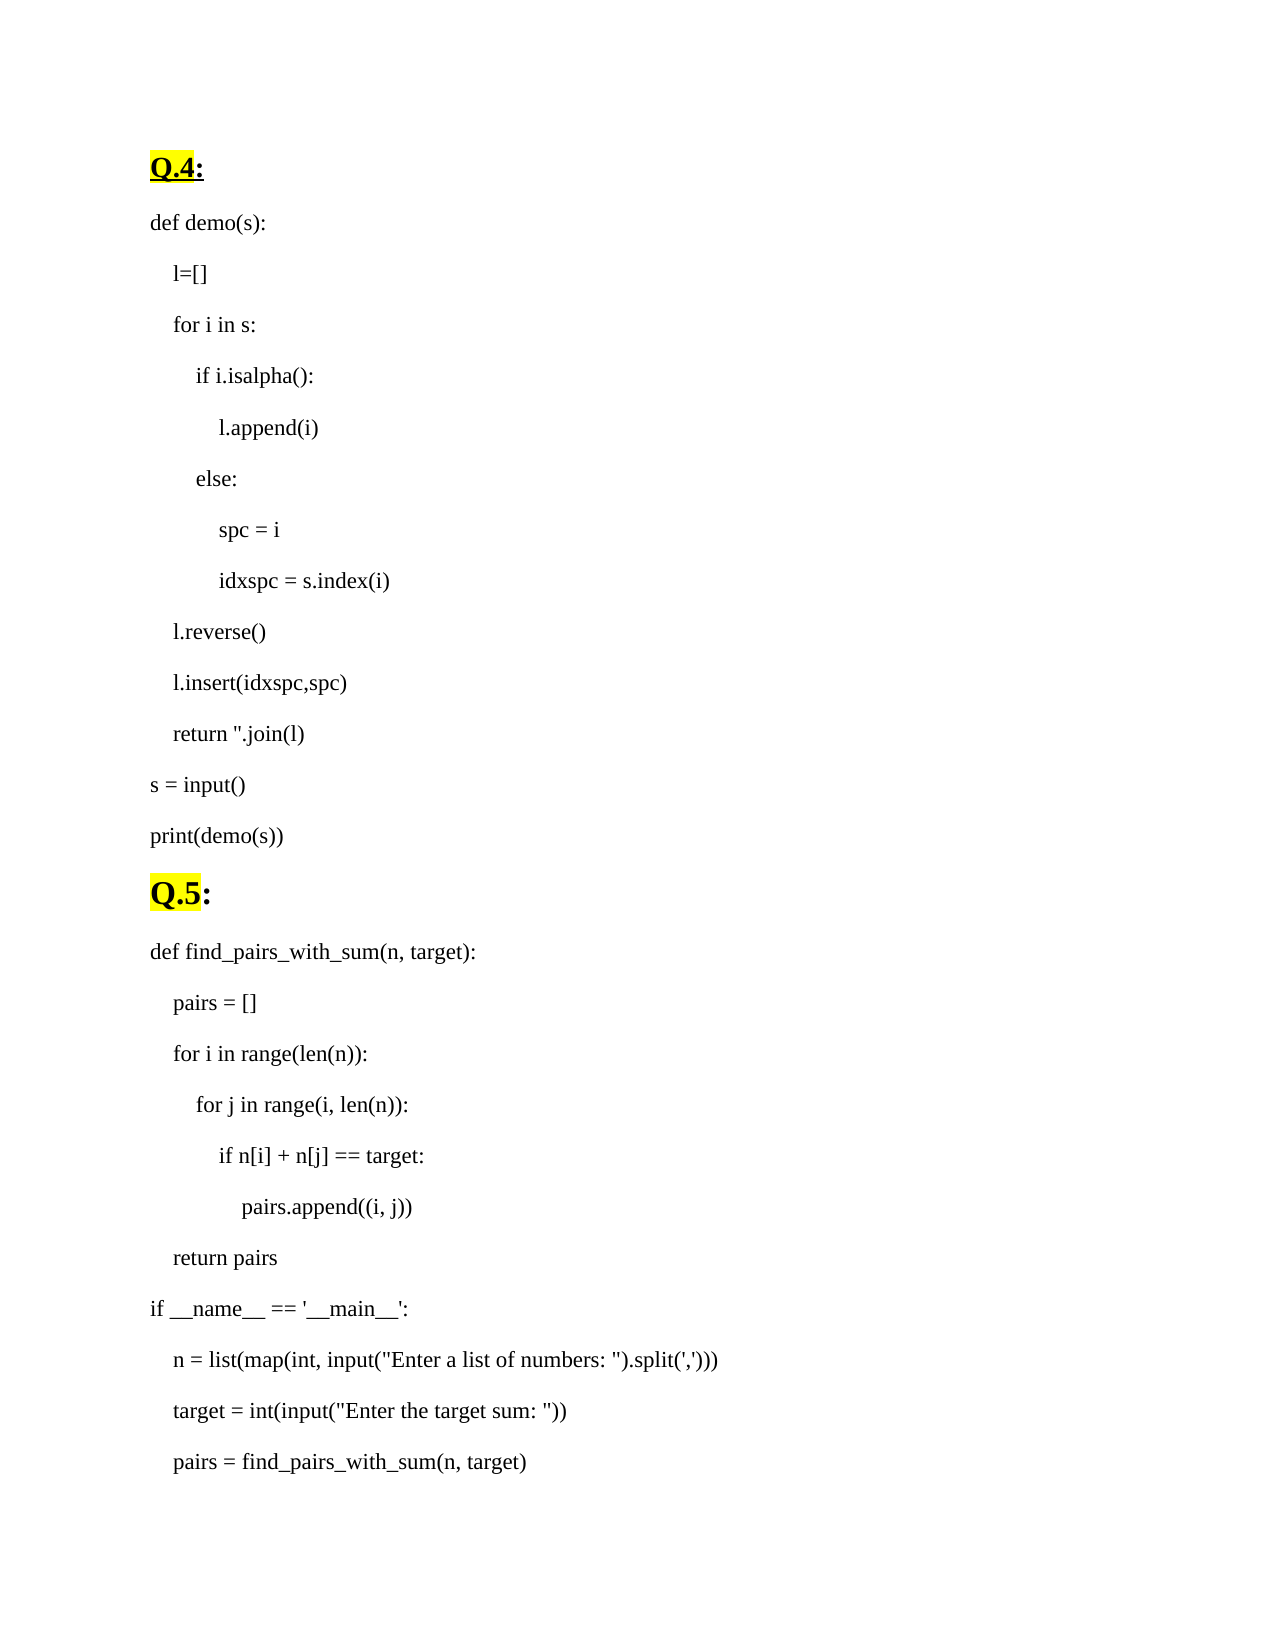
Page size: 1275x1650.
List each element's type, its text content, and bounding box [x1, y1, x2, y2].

text pairs.append((i, j)) [150, 1193, 1125, 1219]
text Q.5: [201, 873, 1125, 911]
text if __name__ == '__main__': [150, 1295, 1125, 1321]
text for i in range(len(n)): [150, 1040, 1125, 1066]
text l.reverse() [150, 618, 1125, 644]
text l.append(i) [150, 413, 1125, 440]
text return pairs [150, 1244, 1125, 1270]
text pairs = [] [150, 989, 1125, 1015]
text Q.4: [194, 150, 1125, 183]
text n = list(map(int, input("Enter a list of numbers: ").split(','))) [150, 1346, 1125, 1372]
text l=[] [150, 260, 1125, 287]
text def demo(s): [150, 209, 1125, 236]
text idxspc = s.index(i) [150, 567, 1125, 593]
text for i in s: [150, 311, 1125, 338]
text print(demo(s)) [150, 822, 1125, 848]
text l.insert(idxspc,spc) [150, 669, 1125, 695]
text if n[i] + n[j] == target: [150, 1142, 1125, 1168]
text else: [150, 464, 1125, 491]
text def find_pairs_with_sum(n, target): [150, 938, 1125, 964]
text target = int(input("Enter the target sum: ")) [150, 1397, 1125, 1423]
text if i.isalpha(): [150, 362, 1125, 389]
text spc = i [150, 516, 1125, 542]
text return ''.join(l) [150, 720, 1125, 746]
text for j in range(i, len(n)): [150, 1091, 1125, 1117]
text pairs = find_pairs_with_sum(n, target) [150, 1448, 1125, 1474]
text s = input() [150, 771, 1125, 797]
